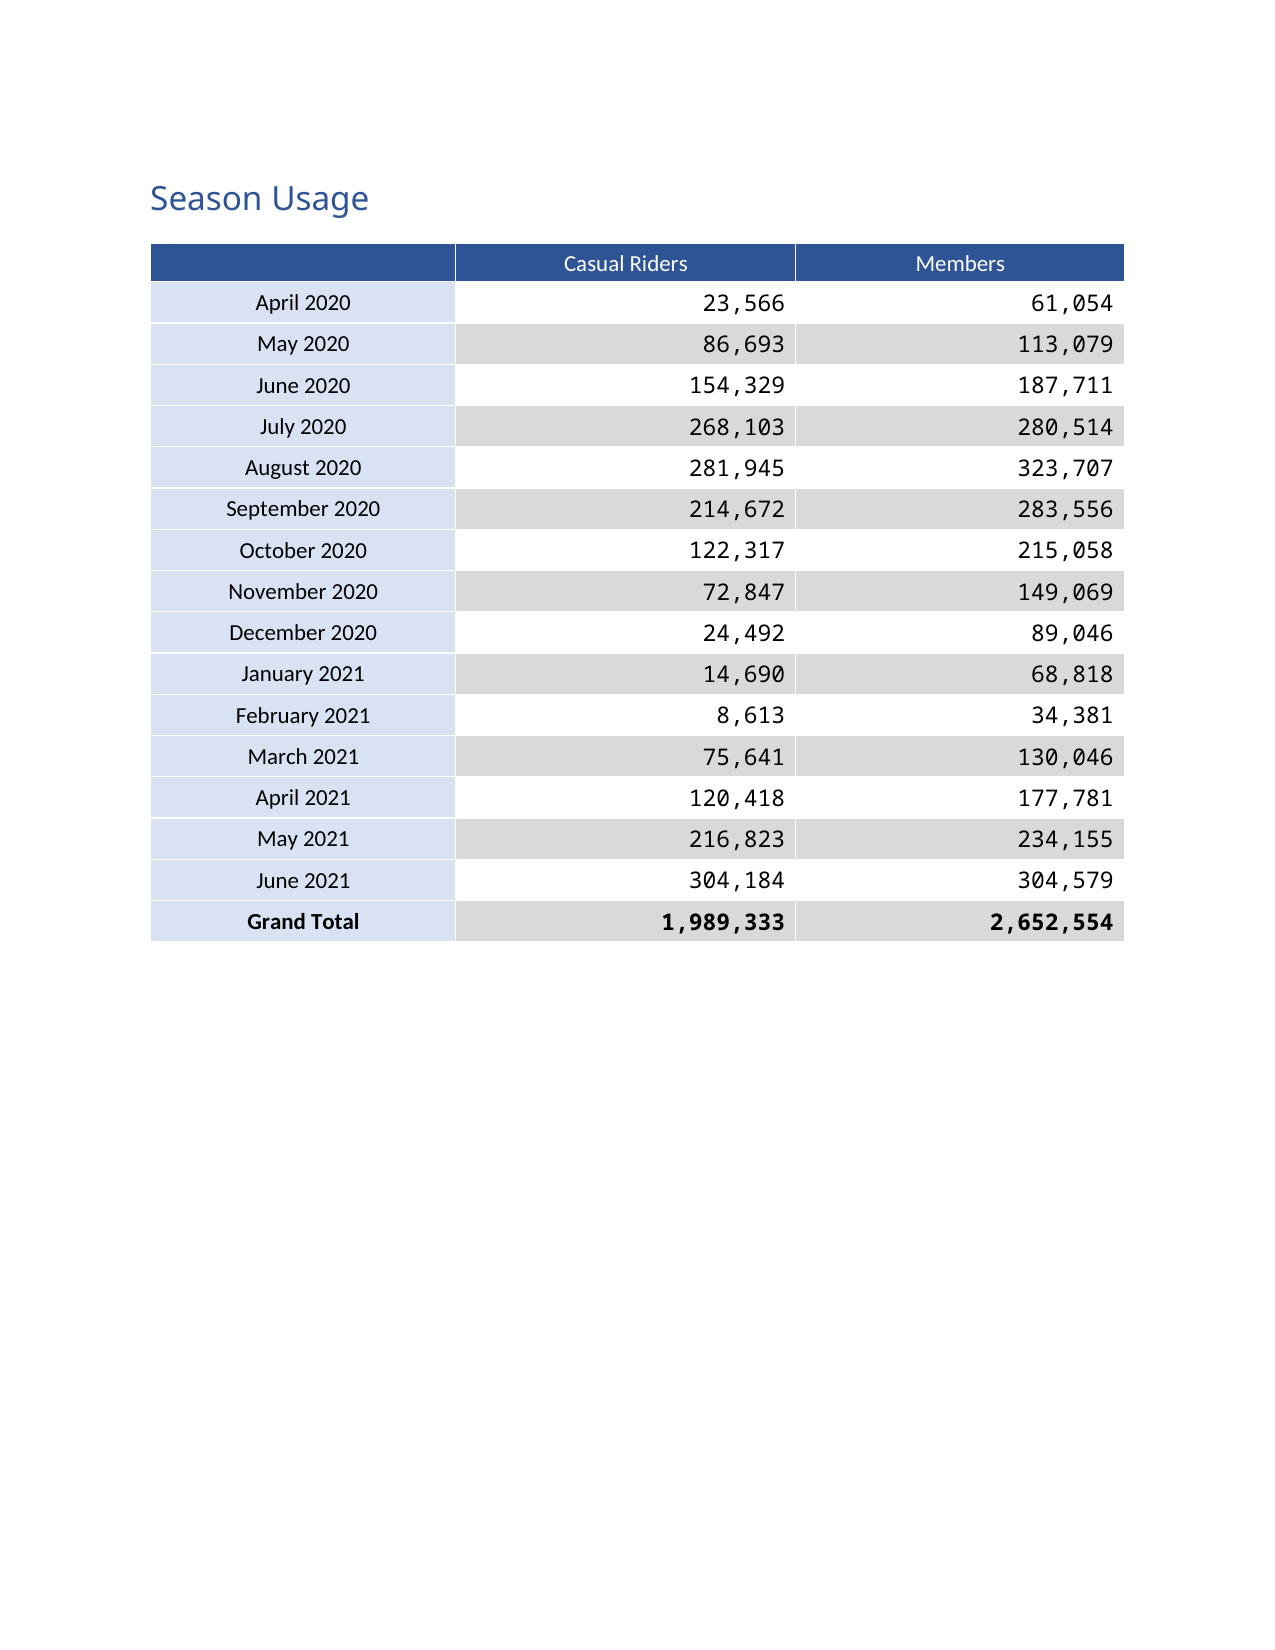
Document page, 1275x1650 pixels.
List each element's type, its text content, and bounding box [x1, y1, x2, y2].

table_cell 154,329 [456, 365, 795, 405]
table_cell 72,847 [456, 571, 795, 611]
table_cell 187,711 [796, 365, 1124, 405]
table_cell May 2020 [151, 324, 455, 364]
table_cell 86,693 [456, 324, 795, 364]
table_cell 68,818 [796, 654, 1124, 694]
table_cell 14,690 [456, 654, 795, 694]
table_cell 304,579 [796, 860, 1124, 900]
table_cell December 2020 [151, 612, 455, 652]
table_cell 89,046 [796, 612, 1124, 652]
table_cell July 2020 [151, 406, 455, 446]
table_cell April 2021 [151, 777, 455, 817]
table_cell 323,707 [796, 447, 1124, 487]
table_cell June 2021 [151, 860, 455, 900]
table_cell 2,652,554 [796, 901, 1124, 941]
table_cell 1,989,333 [456, 901, 795, 941]
table_cell January 2021 [151, 654, 455, 694]
table_cell 214,672 [456, 489, 795, 529]
table_cell 177,781 [796, 777, 1124, 817]
table_header Members [796, 244, 1124, 281]
table_cell 268,103 [456, 406, 795, 446]
table_cell 75,641 [456, 736, 795, 776]
table_cell June 2020 [151, 365, 455, 405]
table_cell September 2020 [151, 489, 455, 529]
table_cell 113,079 [796, 324, 1124, 364]
table_cell 304,184 [456, 860, 795, 900]
table_cell 281,945 [456, 447, 795, 487]
table_cell 122,317 [456, 530, 795, 570]
table_header Casual Riders [456, 244, 795, 281]
table_cell 130,046 [796, 736, 1124, 776]
table_cell 23,566 [456, 282, 795, 322]
table_cell 34,381 [796, 695, 1124, 735]
table_cell 283,556 [796, 489, 1124, 529]
table_cell 8,613 [456, 695, 795, 735]
table_cell Grand Total [151, 901, 455, 941]
table_cell August 2020 [151, 447, 455, 487]
table_cell March 2021 [151, 736, 455, 776]
table_cell May 2021 [151, 819, 455, 859]
subtitle Season Usage [150, 175, 1125, 220]
table_cell 149,069 [796, 571, 1124, 611]
table_cell 234,155 [796, 819, 1124, 859]
table_cell 61,054 [796, 282, 1124, 322]
table_cell February 2021 [151, 695, 455, 735]
table_cell 280,514 [796, 406, 1124, 446]
table_cell 120,418 [456, 777, 795, 817]
table_cell November 2020 [151, 571, 455, 611]
table_cell 215,058 [796, 530, 1124, 570]
table_cell October 2020 [151, 530, 455, 570]
table_cell 216,823 [456, 819, 795, 859]
table_header [151, 244, 455, 281]
table_cell April 2020 [151, 282, 455, 322]
table_cell 24,492 [456, 612, 795, 652]
